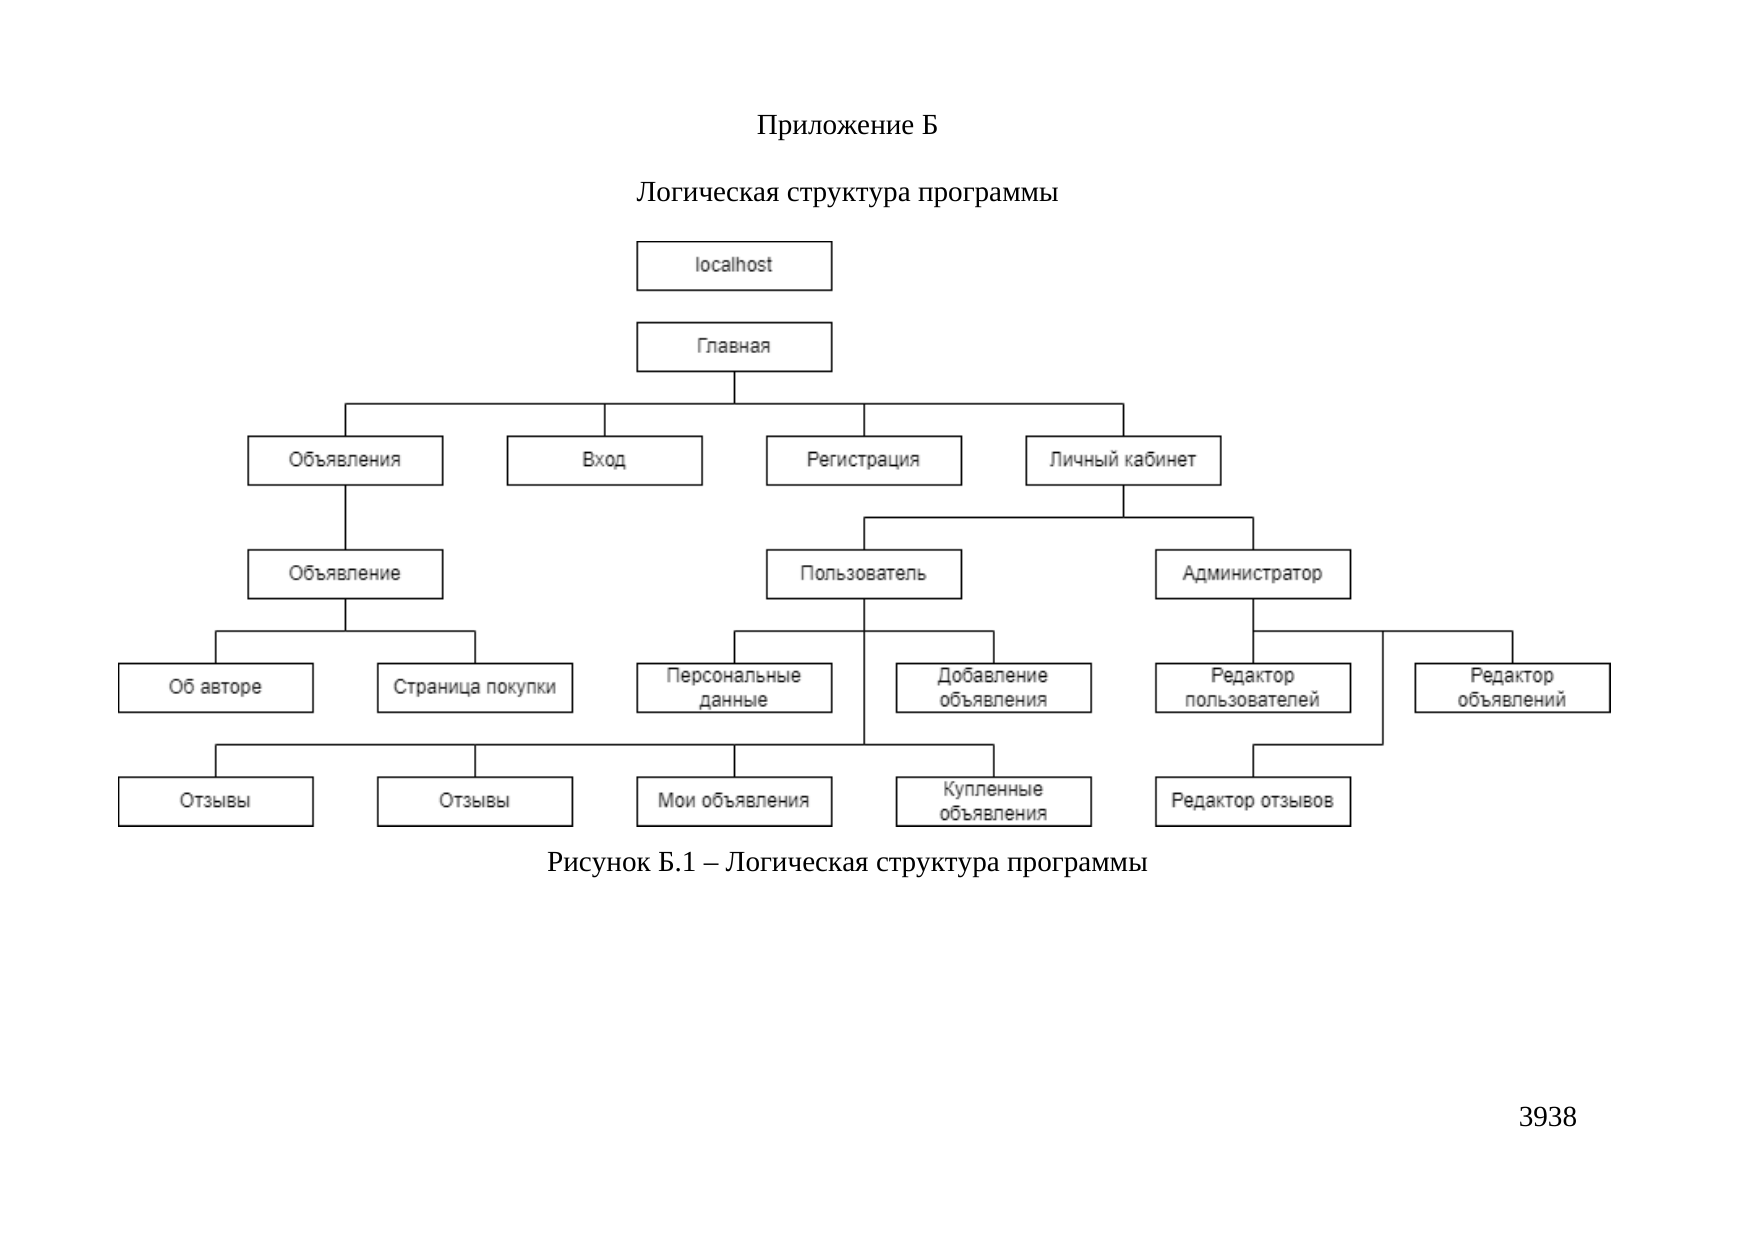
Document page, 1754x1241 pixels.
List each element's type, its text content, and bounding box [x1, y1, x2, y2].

text Рисунок Б.1 – Логическая структура программы [118, 844, 1577, 877]
text Приложение Б Логическая структура программы [118, 107, 1577, 208]
picture [118, 241, 1611, 827]
